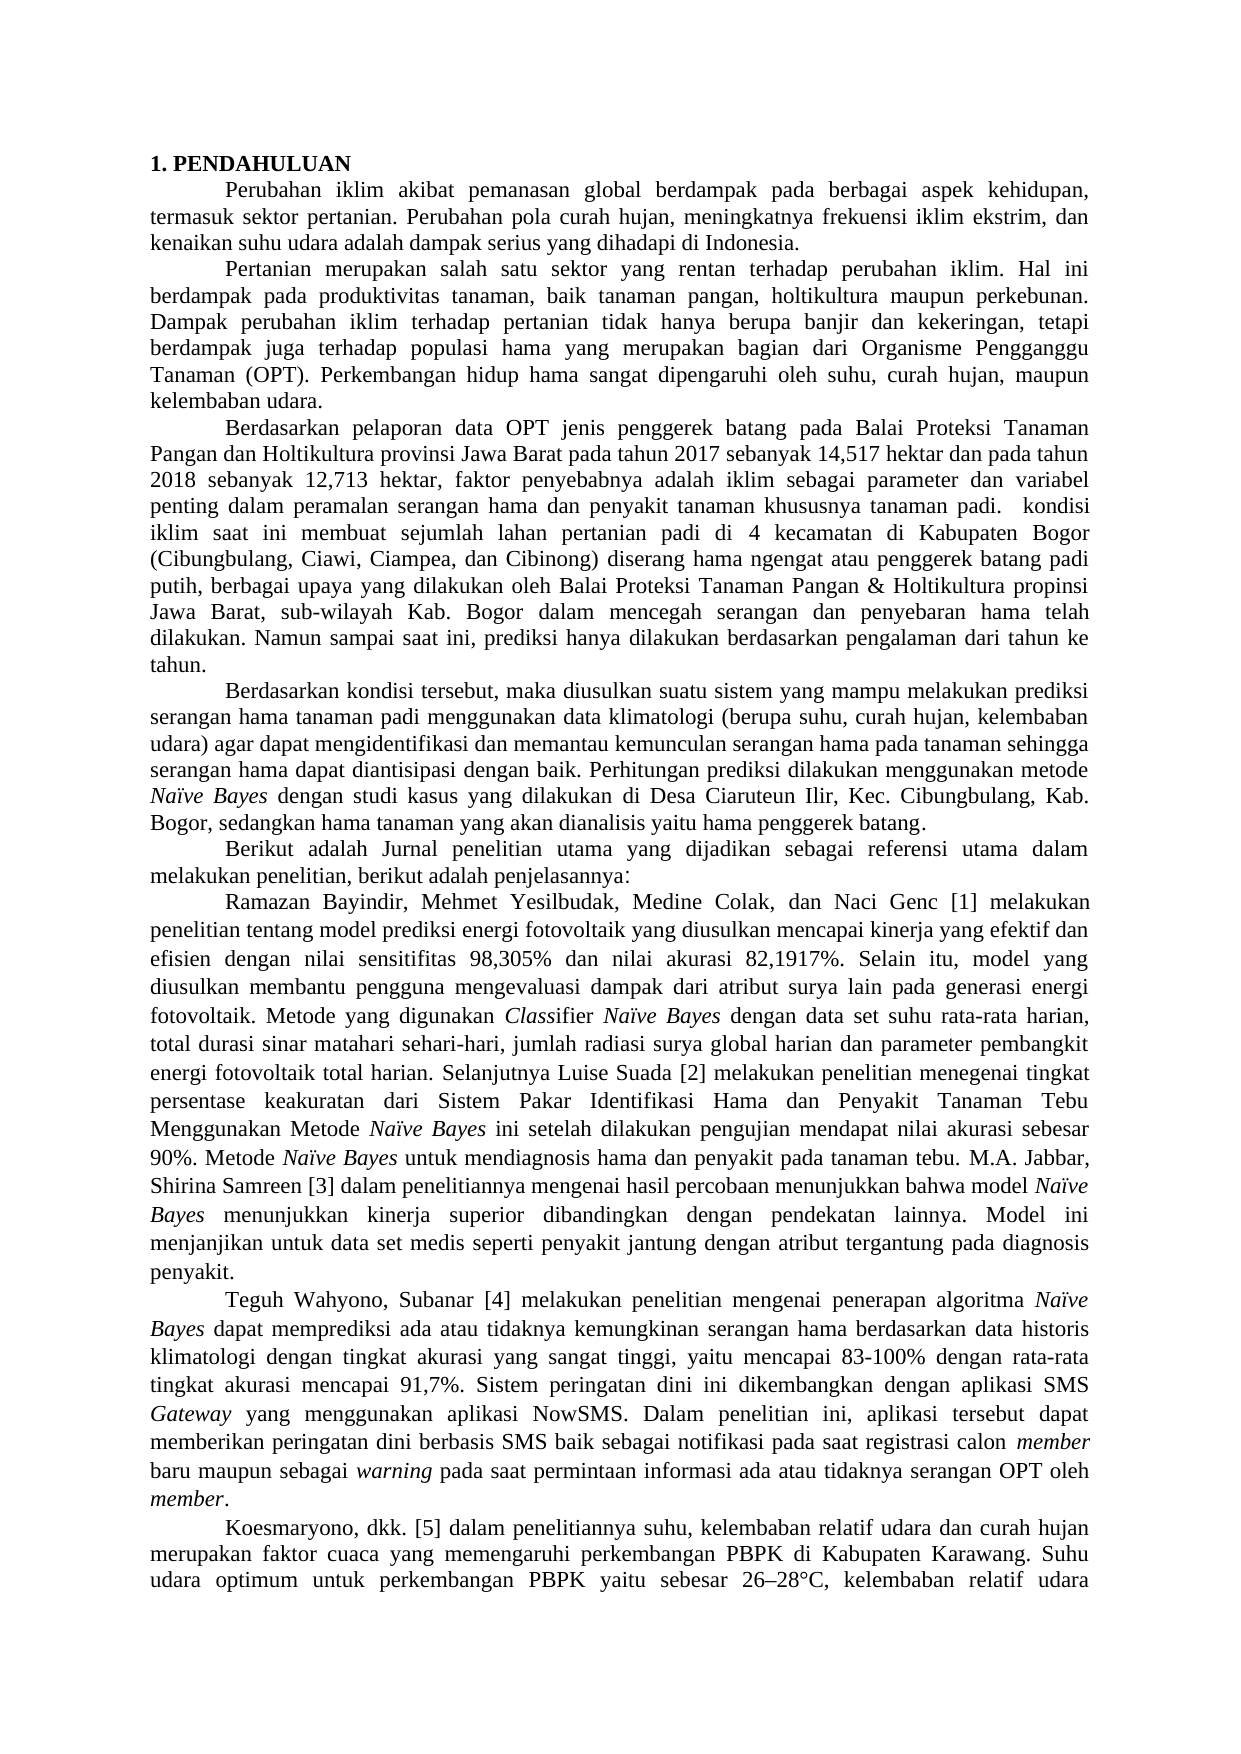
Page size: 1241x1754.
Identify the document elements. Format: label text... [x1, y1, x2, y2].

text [150, 1514, 1090, 1593]
text Ramazan Bayindir, Mehmet Yesilbudak, Medine Colak, dan Naci Genc [1] melakukan penelitian tentang model prediksi energi fotovoltaik yang diusulkan mencapai kinerja yang efektif dan efisien dengan nilai sensitifitas 98,305% dan nilai akurasi 82,1917%. Selain itu, model yang diusulkan membantu pengguna mengevaluasi dampak dari atribut surya lain pada generasi energi fotovoltaik. Metode yang digunakan Classifier Naïve Bayes dengan data set suhu rata-rata harian, total durasi sinar matahari sehari-hari, jumlah radiasi surya global harian dan parameter pembangkit energi fotovoltaik total harian. Selanjutnya Luise Suada [2] melakukan penelitian menegenai tingkat persentase keakuratan dari Sistem Pakar Identifikasi Hama dan Penyakit Tanaman Tebu Menggunakan Metode Naïve Bayes ini setelah dilakukan pengujian mendapat nilai akurasi sebesar 90%. Metode Naïve Bayes untuk mendiagnosis hama dan penyakit pada tanaman tebu. M.A. Jabbar, Shirina Samreen [3] dalam penelitiannya mengenai hasil percobaan menunjukkan bahwa model Naïve Bayes menunjukkan kinerja superior dibandingkan dengan pendekatan lainnya. Model ini menjanjikan untuk data set medis seperti penyakit jantung dengan atribut tergantung pada diagnosis penyakit. [150, 888, 1090, 1284]
text 1. PENDAHULUAN [150, 150, 1090, 176]
text Berikut adalah Jurnal penelitian utama yang dijadikan sebagai referensi utama dalam melakukan penelitian, berikut adalah penjelasannya: [150, 835, 1090, 888]
text Berdasarkan pelaporan data OPT jenis penggerek batang pada Balai Proteksi Tanaman Pangan dan Holtikultura provinsi Jawa Barat pada tahun 2017 sebanyak 14,517 hektar dan pada tahun 2018 sebanyak 12,713 hektar, faktor penyebabnya adalah iklim sebagai parameter dan variabel penting dalam peramalan serangan hama dan penyakit tanaman khususnya tanaman padi. kondisi iklim saat ini membuat sejumlah lahan pertanian padi di 4 kecamatan di Kabupaten Bogor (Cibungbulang, Ciawi, Ciampea, dan Cibinong) diserang hama ngengat atau penggerek batang padi putih, berbagai upaya yang dilakukan oleh Balai Proteksi Tanaman Pangan & Holtikultura propinsi Jawa Barat, sub-wilayah Kab. Bogor dalam mencegah serangan dan penyebaran hama telah dilakukan. Namun sampai saat ini, prediksi hanya dilakukan berdasarkan pengalaman dari tahun ke tahun. [150, 413, 1090, 677]
text Perubahan iklim akibat pemanasan global berdampak pada berbagai aspek kehidupan, termasuk sektor pertanian. Perubahan pola curah hujan, meningkatnya frekuensi iklim ekstrim, dan kenaikan suhu udara adalah dampak serius yang dihadapi di Indonesia. [150, 176, 1090, 255]
text Berdasarkan kondisi tersebut, maka diusulkan suatu sistem yang mampu melakukan prediksi serangan hama tanaman padi menggunakan data klimatologi (berupa suhu, curah hujan, kelembaban udara) agar dapat mengidentifikasi dan memantau kemunculan serangan hama pada tanaman sehingga serangan hama dapat diantisipasi dengan baik. Perhitungan prediksi dilakukan menggunakan metode Naïve Bayes dengan studi kasus yang dilakukan di Desa Ciaruteun Ilir, Kec. Cibungbulang, Kab. Bogor, sedangkan hama tanaman yang akan dianalisis yaitu hama penggerek batang. [150, 677, 1090, 835]
text Pertanian merupakan salah satu sektor yang rentan terhadap perubahan iklim. Hal ini berdampak pada produktivitas tanaman, baik tanaman pangan, holtikultura maupun perkebunan. Dampak perubahan iklim terhadap pertanian tidak hanya berupa banjir dan kekeringan, tetapi berdampak juga terhadap populasi hama yang merupakan bagian dari Organisme Pengganggu Tanaman (OPT). Perkembangan hidup hama sangat dipengaruhi oleh suhu, curah hujan, maupun kelembaban udara. [150, 255, 1090, 413]
text Teguh Wahyono, Subanar [4] melakukan penelitian mengenai penerapan algoritma Naïve Bayes dapat memprediksi ada atau tidaknya kemungkinan serangan hama berdasarkan data historis klimatologi dengan tingkat akurasi yang sangat tinggi, yaitu mencapai 83-100% dengan rata-rata tingkat akurasi mencapai 91,7%. Sistem peringatan dini ini dikembangkan dengan aplikasi SMS Gateway yang menggunakan aplikasi NowSMS. Dalam penelitian ini, aplikasi tersebut dapat memberikan peringatan dini berbasis SMS baik sebagai notifikasi pada saat registrasi calon member baru maupun sebagai warning pada saat permintaan informasi ada atau tidaknya serangan OPT oleh member. [150, 1286, 1090, 1512]
